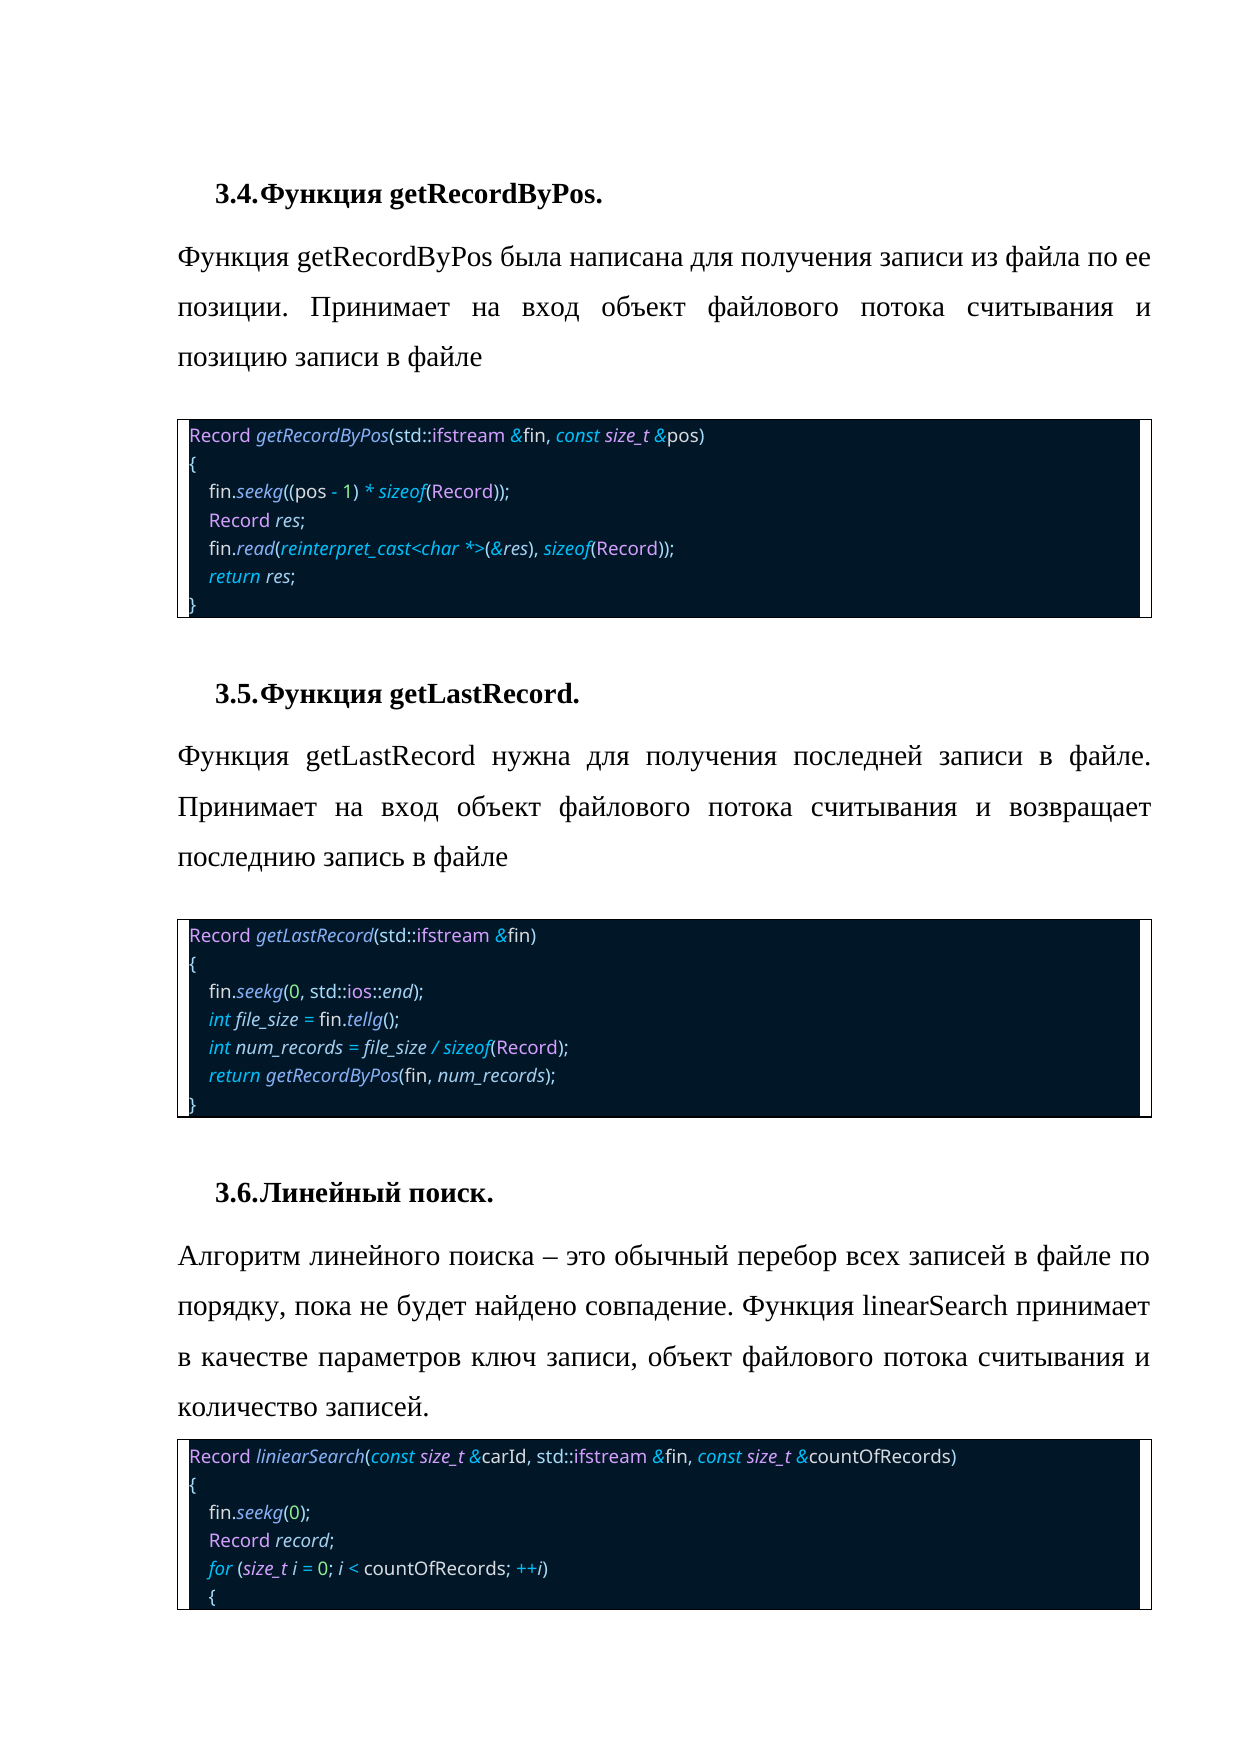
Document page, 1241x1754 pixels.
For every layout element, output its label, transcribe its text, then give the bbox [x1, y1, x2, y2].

text Функция getLastRecord нужна для получения последней записи в файле. Принимает на вход объект файлового потока считывания и возвращает последнию запись в файле [177, 738, 1152, 873]
subtitle Линейный поиск. [215, 1175, 1152, 1209]
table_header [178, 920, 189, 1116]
subtitle Функция getRecordByPos. [215, 176, 1152, 209]
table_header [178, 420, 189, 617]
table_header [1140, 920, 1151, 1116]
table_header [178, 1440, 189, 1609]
text Функция getRecordByPos была написана для получения записи из файла по ее позиции. Принимает на вход объект файлового потока считывания и позицию записи в файле [177, 239, 1152, 373]
text Алгоритм линейного поиска – это обычный перебор всех записей в файле по порядку, пока не будет найдено совпадение. Функция linearSearch принимает в качестве параметров ключ записи, объект файлового потока считывания и количество записей. [177, 1238, 1152, 1423]
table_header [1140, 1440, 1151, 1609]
subtitle Функция getLastRecord. [215, 676, 1152, 709]
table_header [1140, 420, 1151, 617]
